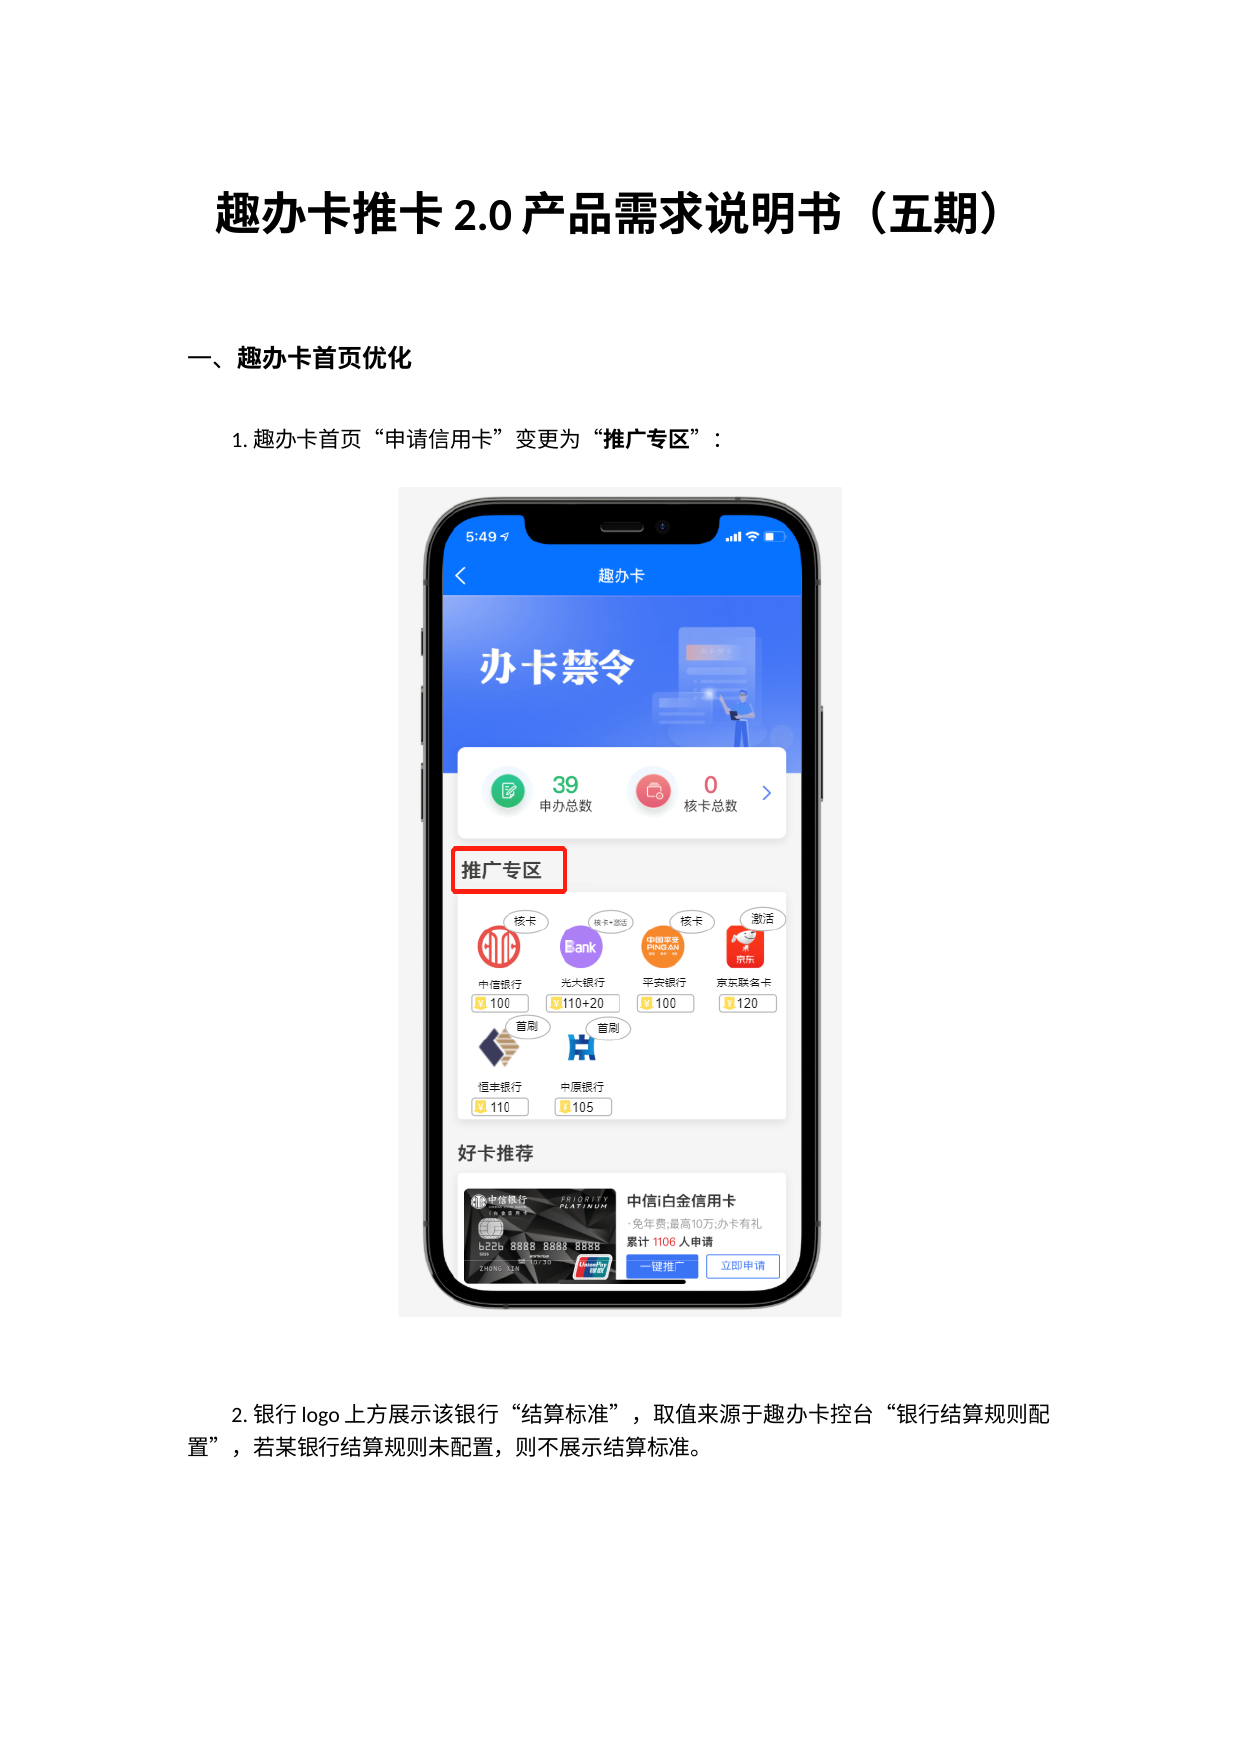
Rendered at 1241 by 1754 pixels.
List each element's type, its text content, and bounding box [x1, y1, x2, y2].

list 趣办卡首页优化 [187, 324, 1053, 389]
picture [398, 487, 842, 1317]
list 银行logo上方展示该银行“结算标准”，取值来源于趣办卡控台“银行结算规则配置”，若某银行结算规则未配置，则不展示结算标准。 [187, 1397, 1053, 1462]
list 趣办卡首页“申请信用卡”变更为“推广专区”： [187, 422, 1053, 454]
text 趣办卡推卡2.0产品需求说明书（五期） [187, 162, 1053, 259]
